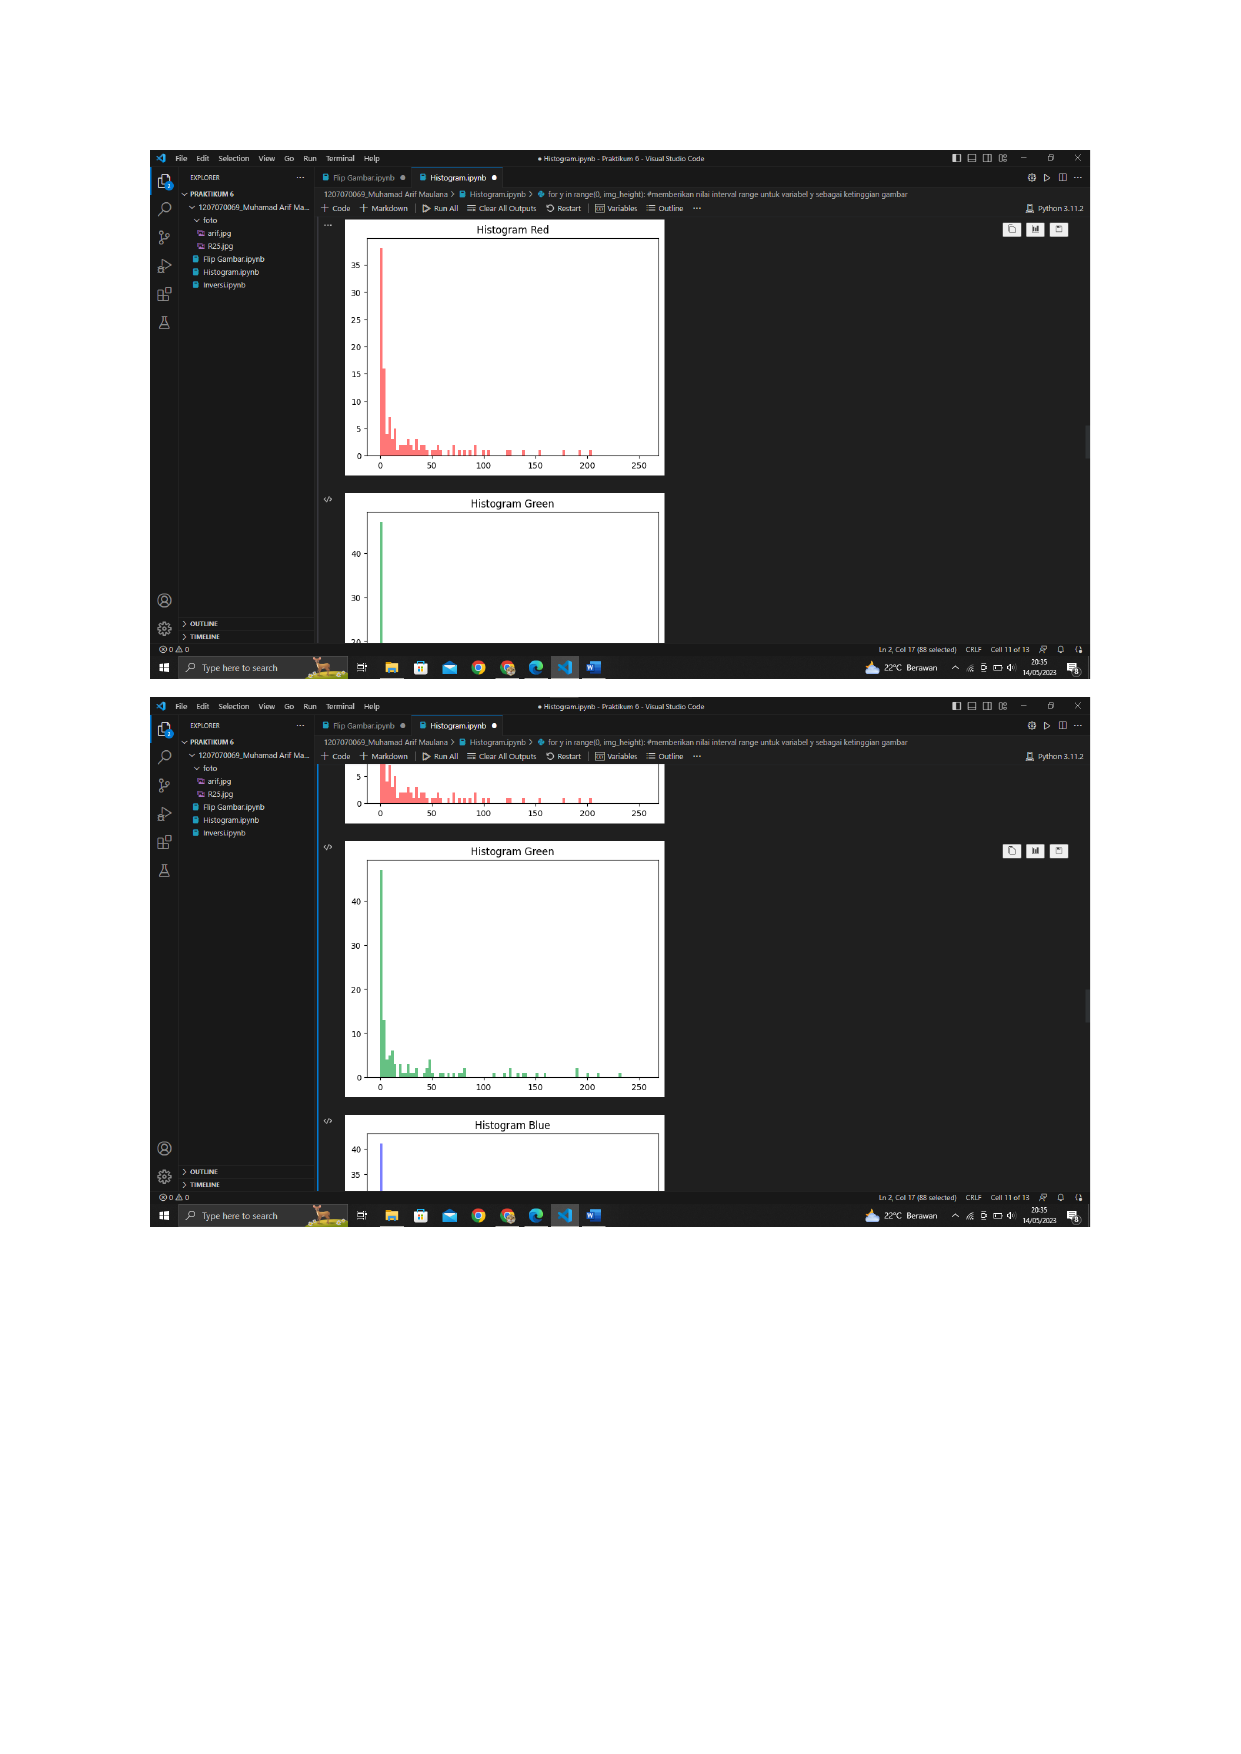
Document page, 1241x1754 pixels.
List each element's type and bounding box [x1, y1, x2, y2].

picture [150, 697, 1091, 1227]
picture [150, 150, 1091, 679]
